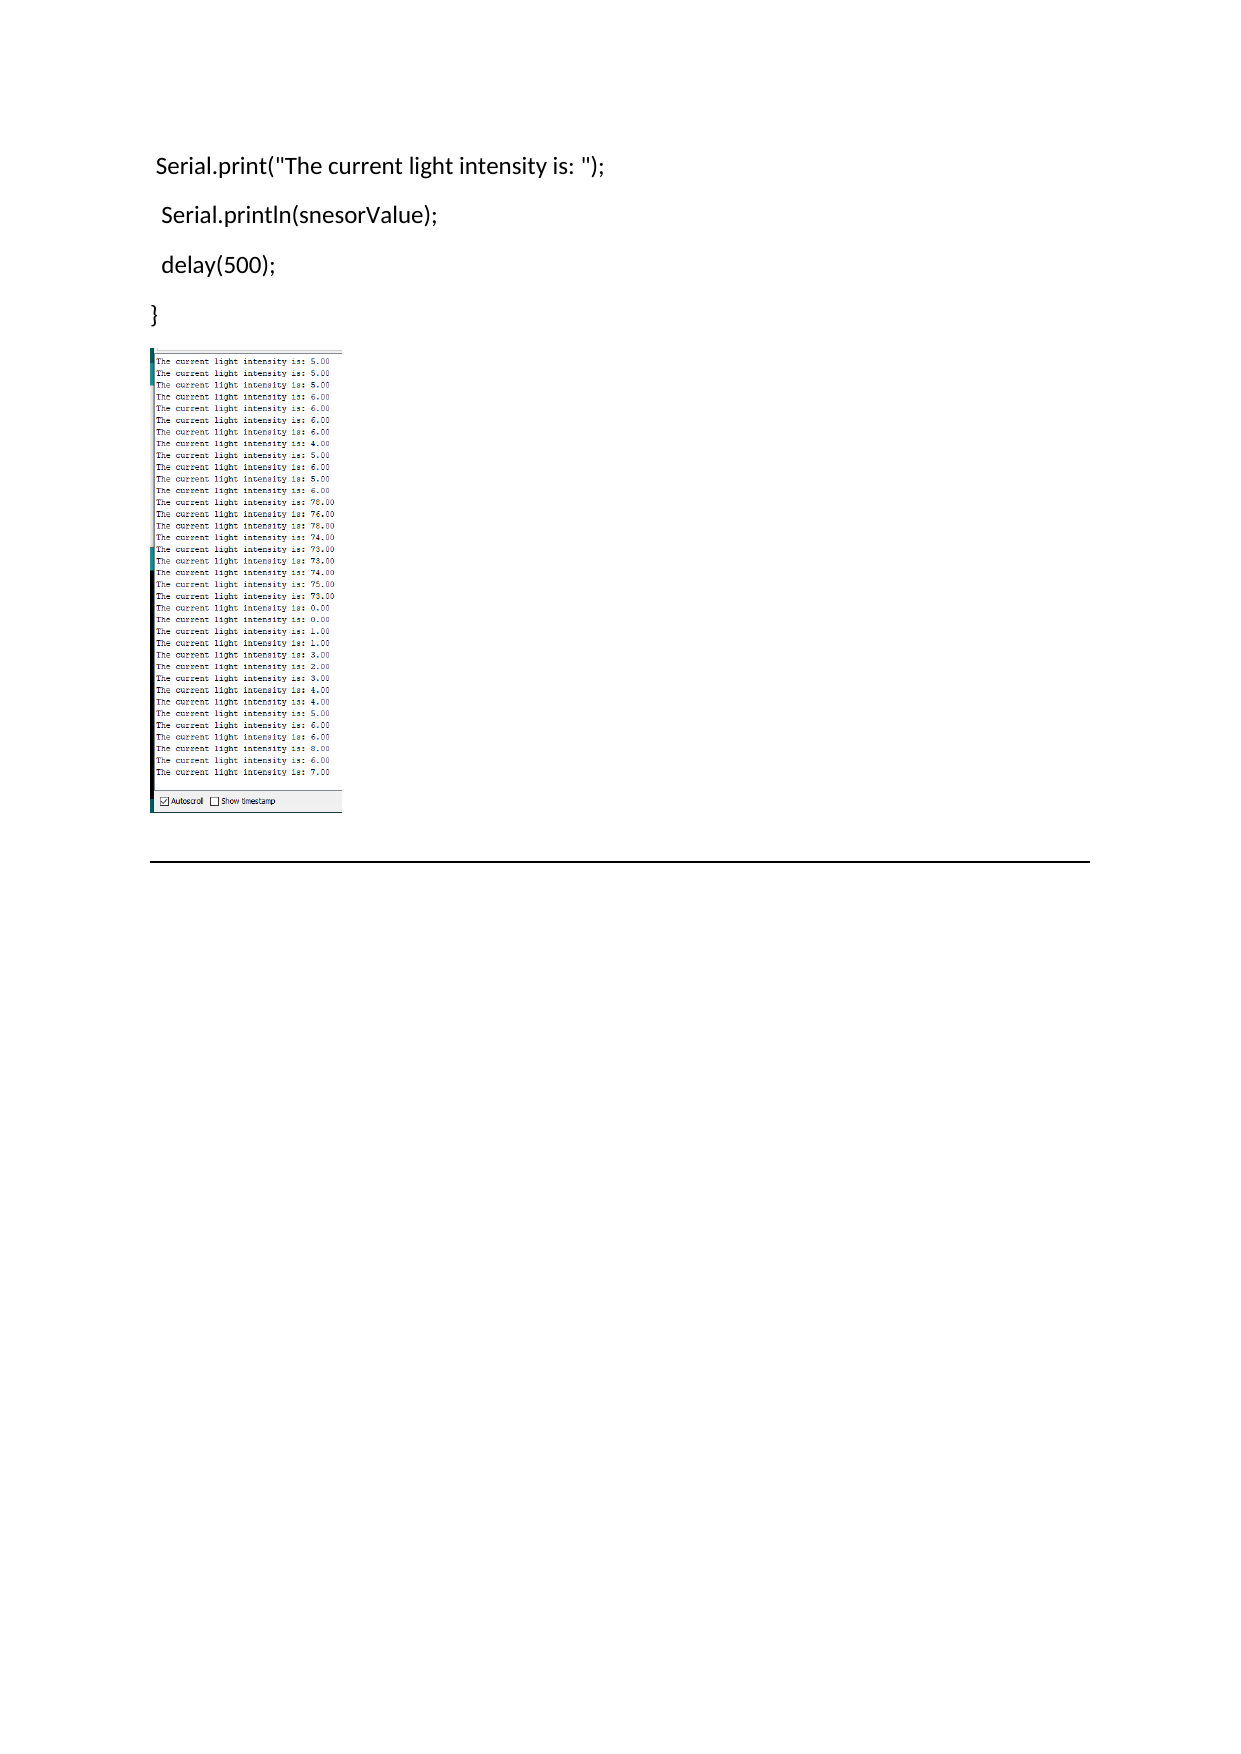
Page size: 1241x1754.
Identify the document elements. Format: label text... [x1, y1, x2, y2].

picture [150, 348, 343, 813]
text } [150, 299, 1090, 329]
text Serial.print("The current light intensity is: "); [150, 150, 1090, 181]
text Serial.println(snesorValue); [150, 199, 1090, 230]
text delay(500); [150, 249, 1090, 280]
